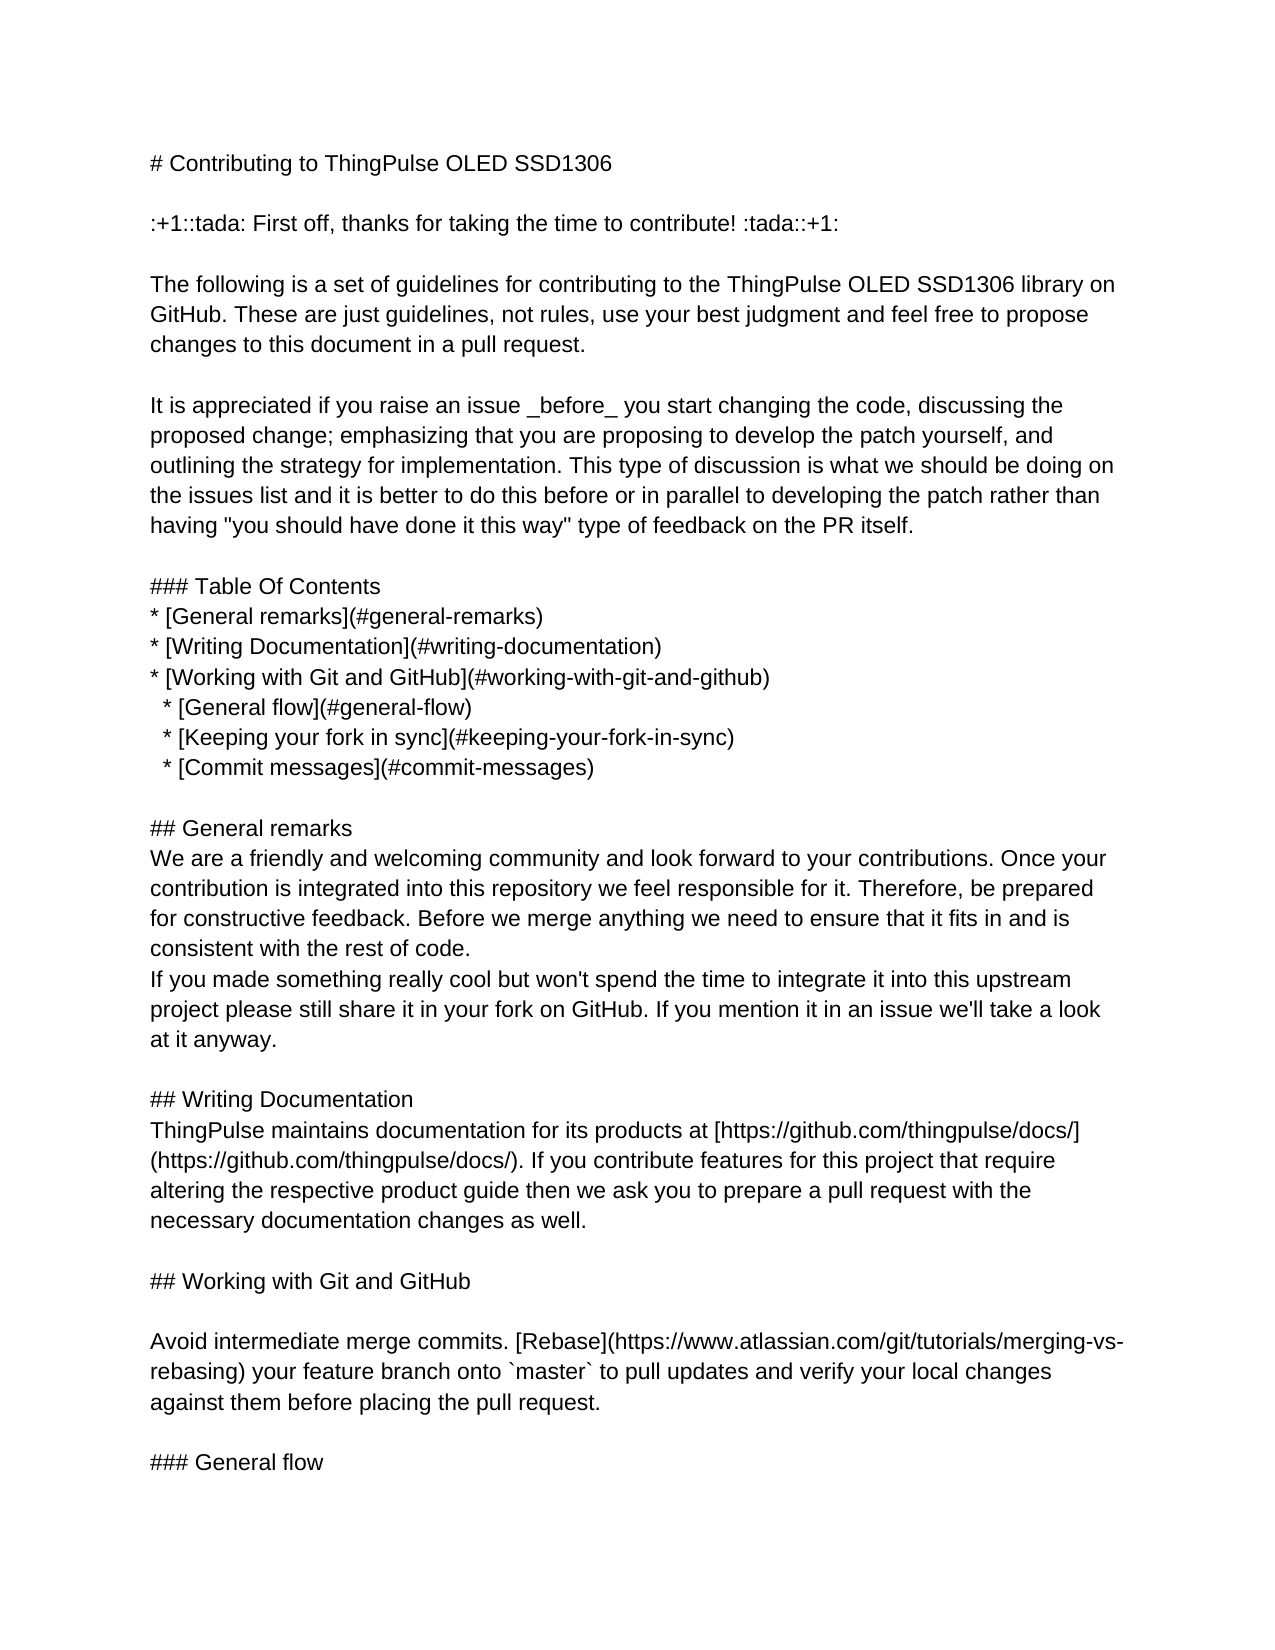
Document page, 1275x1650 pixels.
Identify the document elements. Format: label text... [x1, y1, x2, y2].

text The following is a set of guidelines for contributing to the ThingPulse OLED SSD1306 library on GitHub. These are just guidelines, not rules, use your best judgment and feel free to propose changes to this document in a pull request. [150, 271, 1125, 358]
text ## Working with Git and GitHub [150, 1268, 1125, 1294]
text :+1::tada: First off, thanks for taking the time to contribute! :tada::+1: [150, 210, 1125, 237]
text ### General flow [150, 1449, 1125, 1475]
text * [General remarks](#general-remarks) [150, 603, 1125, 629]
text * [Commit messages](#commit-messages) [150, 754, 1125, 781]
text # Contributing to ThingPulse OLED SSD1306 [150, 150, 1125, 176]
text ## General remarks [150, 814, 1125, 841]
text It is appreciated if you raise an issue _before_ you start changing the code, discussing the proposed change; emphasizing that you are proposing to develop the patch yourself, and outlining the strategy for implementation. This type of discussion is what we should be doing on the issues list and it is better to do this before or in parallel to developing the patch rather than having "you should have done it this way" type of feedback on the PR itself. [150, 392, 1125, 539]
text Avoid intermediate merge commits. [Rebase](https://www.atlassian.com/git/tutorials/merging-vs-rebasing) your feature branch onto `master` to pull updates and verify your local changes against them before placing the pull request. [150, 1328, 1125, 1415]
text * [Working with Git and GitHub](#working-with-git-and-github) [150, 663, 1125, 690]
text ThingPulse maintains documentation for its products at [https://github.com/thingpulse/docs/](https://github.com/thingpulse/docs/). If you contribute features for this project that require altering the respective product guide then we ask you to prepare a pull request with the necessary documentation changes as well. [150, 1117, 1125, 1234]
text * [General flow](#general-flow) [150, 694, 1125, 720]
text * [Writing Documentation](#writing-documentation) [150, 633, 1125, 660]
text We are a friendly and welcoming community and look forward to your contributions. Once your contribution is integrated into this repository we feel responsible for it. Therefore, be prepared for constructive feedback. Before we merge anything we need to ensure that it fits in and is consistent with the rest of code. [150, 845, 1125, 962]
text ### Table Of Contents [150, 573, 1125, 599]
text If you made something really cool but won't spend the time to integrate it into this upstream project please still share it in your fork on GitHub. If you mention it in an issue we'll take a look at it anyway. [150, 966, 1125, 1052]
text * [Keeping your fork in sync](#keeping-your-fork-in-sync) [150, 724, 1125, 750]
text ## Writing Documentation [150, 1086, 1125, 1113]
